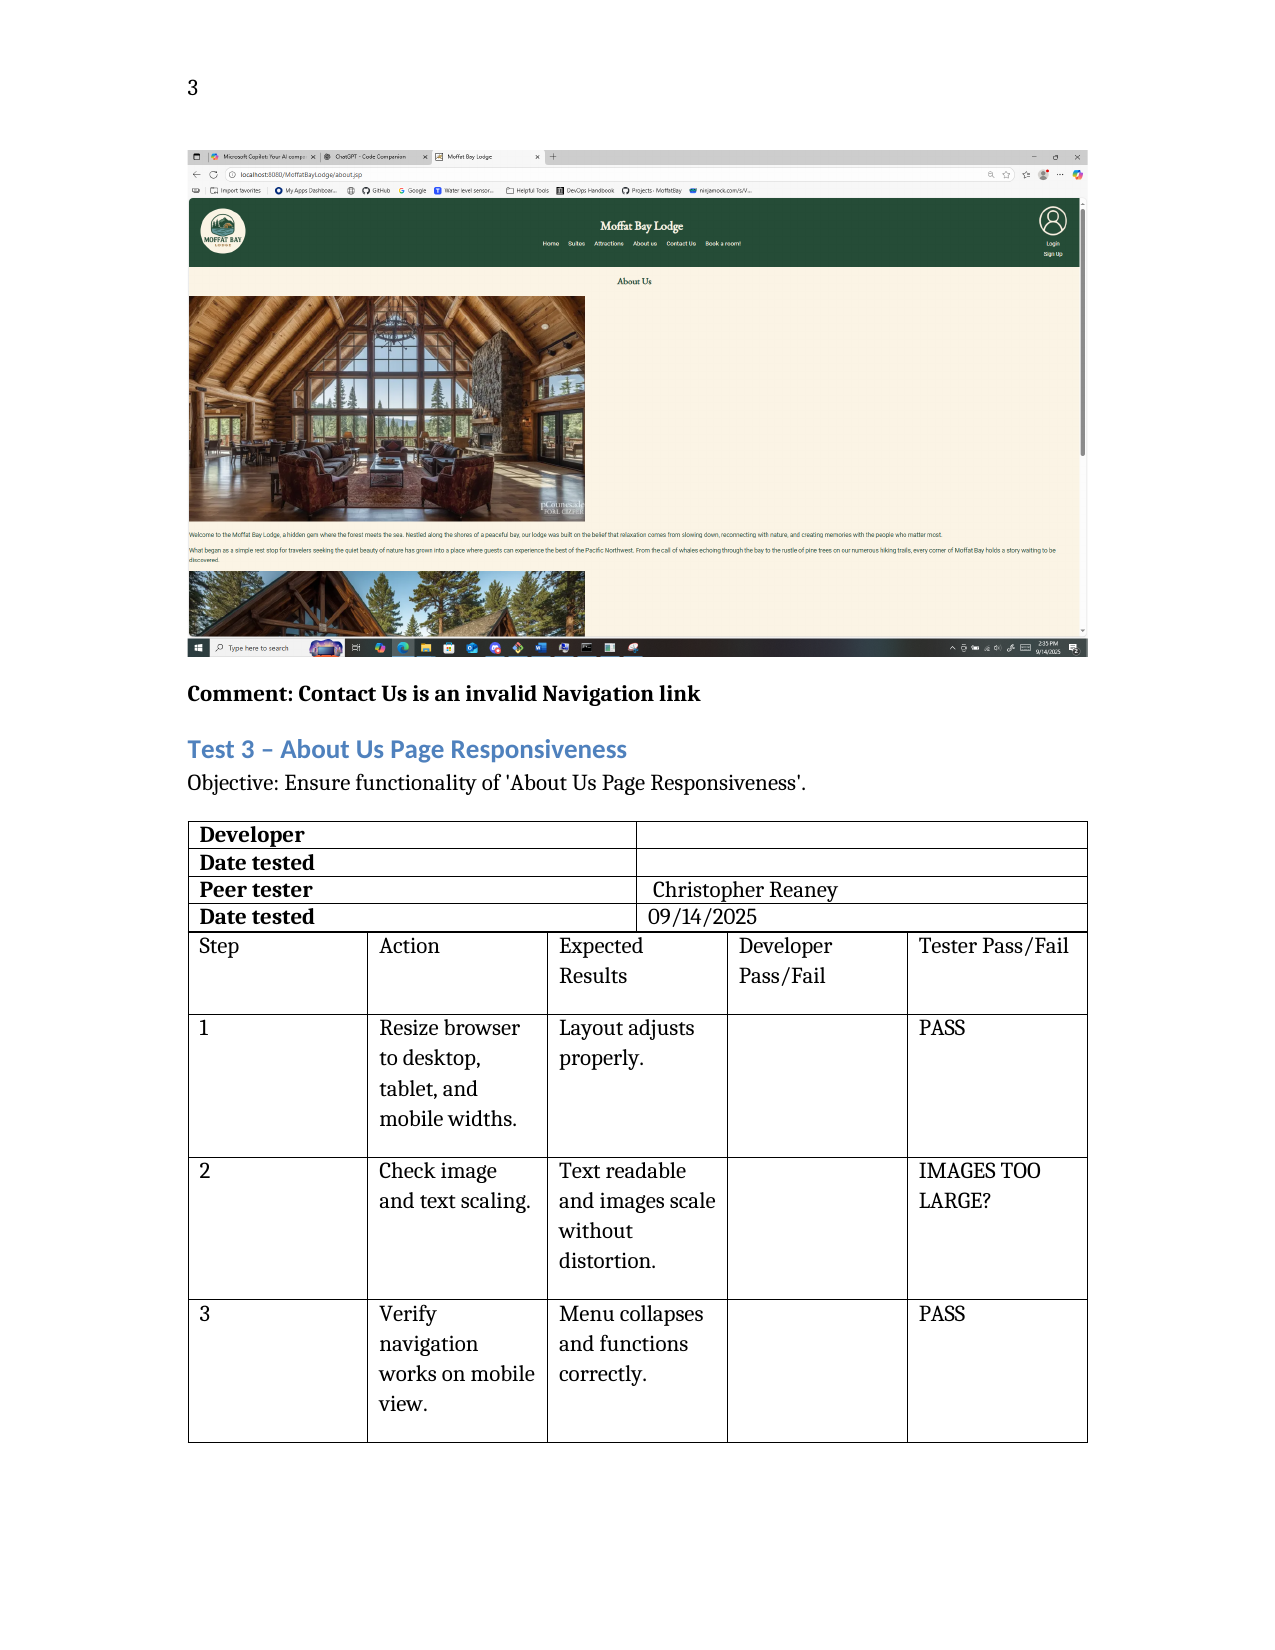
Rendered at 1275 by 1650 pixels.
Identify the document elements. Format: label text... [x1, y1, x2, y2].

picture [187, 150, 1088, 657]
table_cell 09/14/2025 [637, 904, 1087, 931]
table_cell Check image and text scaling. [368, 1158, 547, 1299]
table_header Developer [189, 822, 636, 848]
table_cell Peer tester [189, 877, 636, 903]
table_cell 1 [189, 1015, 367, 1157]
table_cell Menu collapses and functions correctly. [548, 1300, 727, 1442]
text Objective: Ensure functionality of 'About Us Page Responsiveness'. [187, 770, 1087, 796]
table_header Action [368, 933, 547, 1014]
table_cell [728, 1015, 907, 1157]
table_cell Text readable and images scale without distortion. [548, 1158, 727, 1299]
table_header Step [189, 933, 367, 1014]
table_cell Christopher Reaney [637, 877, 1087, 903]
text Comment: Contact Us is an invalid Navigation link [187, 681, 1087, 707]
table_header Expected Results [548, 933, 727, 1014]
table_header Developer Pass/Fail [728, 933, 907, 1014]
table_cell 3 [189, 1300, 367, 1442]
table_header Tester Pass/Fail [908, 933, 1087, 1014]
table_cell PASS [908, 1300, 1087, 1442]
table_cell Verify navigation works on mobile view. [368, 1300, 547, 1442]
table_cell Resize browser to desktop, tablet, and mobile widths. [368, 1015, 547, 1157]
table_cell [637, 849, 1087, 876]
subtitle Test 3 – About Us Page Responsiveness [187, 732, 1087, 765]
table_cell PASS [908, 1015, 1087, 1157]
table_cell Layout adjusts properly. [548, 1015, 727, 1157]
table_cell Date tested [189, 904, 636, 931]
table_cell IMAGES TOO LARGE? [908, 1158, 1087, 1299]
table_cell [728, 1300, 907, 1442]
table_cell Date tested [189, 849, 636, 876]
table_cell 2 [189, 1158, 367, 1299]
table_header [637, 822, 1087, 848]
table_cell [728, 1158, 907, 1299]
